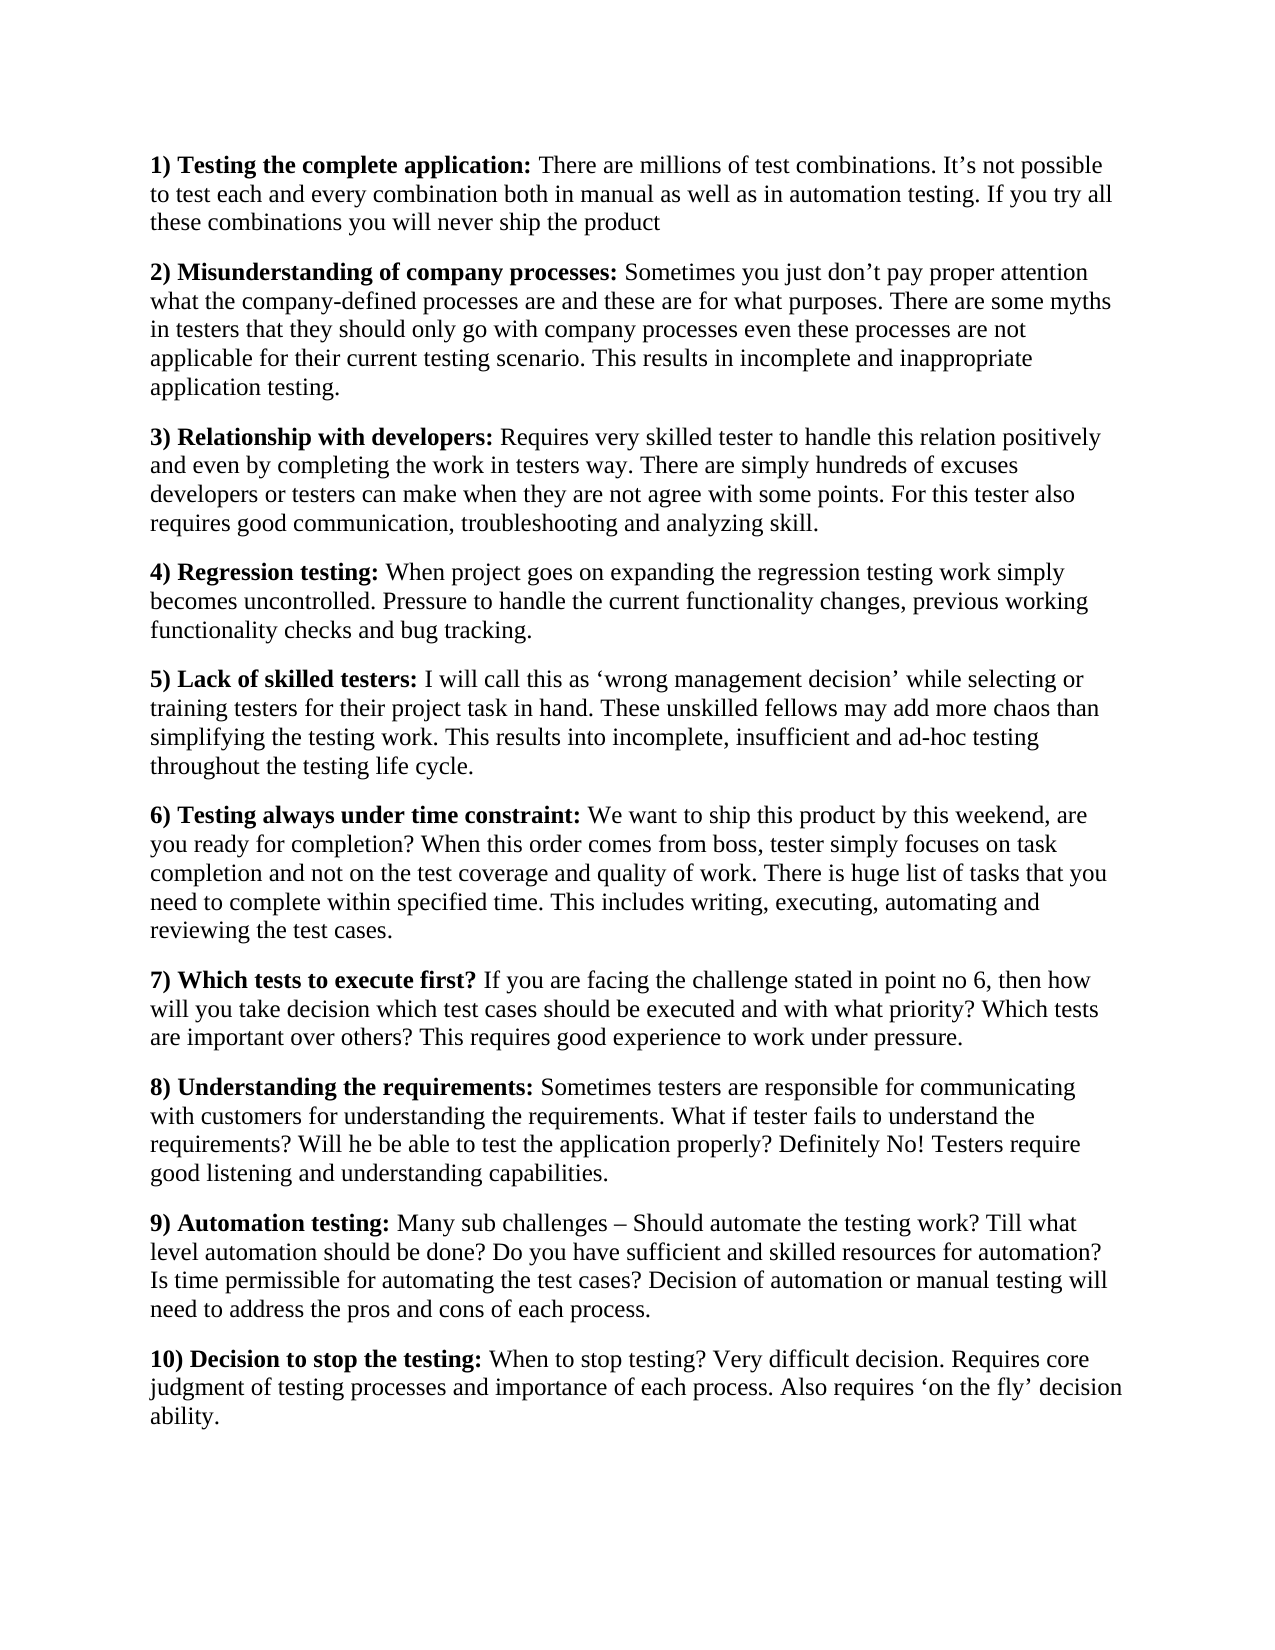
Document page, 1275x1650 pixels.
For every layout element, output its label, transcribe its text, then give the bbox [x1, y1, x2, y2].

text 1) Testing the complete application: There are millions of test combinations. It’s not possible to test each and every combination both in manual as well as in automation testing. If you try all these combinations you will never ship the product [150, 150, 1125, 236]
text 8) Understanding the requirements: Sometimes testers are responsible for communicating with customers for understanding the requirements. What if tester fails to understand the requirements? Will he be able to test the application properly? Definitely No! Testers require good listening and understanding capabilities. [150, 1072, 1125, 1187]
text 10) Decision to stop the testing: When to stop testing? Very difficult decision. Requires core judgment of testing processes and importance of each process. Also requires ‘on the fly’ decision ability. [150, 1344, 1125, 1430]
text 4) Regression testing: When project goes on expanding the regression testing work simply becomes uncontrolled. Pressure to handle the current functionality changes, previous working functionality checks and bug tracking. [150, 557, 1125, 644]
text 7) Which tests to execute first? If you are facing the challenge stated in point no 6, then how will you take decision which test cases should be executed and with what priority? Which tests are important over others? This requires good experience to work under pressure. [150, 965, 1125, 1051]
text 9) Automation testing: Many sub challenges – Should automate the testing work? Till what level automation should be done? Do you have sufficient and skilled resources for automation? Is time permissible for automating the test cases? Decision of automation or manual testing will need to address the pros and cons of each process. [150, 1208, 1125, 1323]
text 2) Misunderstanding of company processes: Sometimes you just don’t pay proper attention what the company-defined processes are and these are for what purposes. There are some myths in testers that they should only go with company processes even these processes are not applicable for their current testing scenario. This results in incomplete and inappropriate application testing. [150, 257, 1125, 401]
text 3) Relationship with developers: Requires very skilled tester to handle this relation positively and even by completing the work in testers way. There are simply hundreds of excuses developers or testers can make when they are not agree with some points. For this tester also requires good communication, troubleshooting and analyzing skill. [150, 422, 1125, 537]
text 6) Testing always under time constraint: We want to ship this product by this weekend, are you ready for completion? When this order comes from boss, tester simply focuses on task completion and not on the test coverage and quality of work. There is huge list of tasks that you need to complete within specified time. This includes writing, executing, automating and reviewing the test cases. [150, 800, 1125, 944]
text 5) Lack of skilled testers: I will call this as ‘wrong management decision’ while selecting or training testers for their project task in hand. These unskilled fellows may add more chaos than simplifying the testing work. This results into incomplete, insufficient and ad-hoc testing throughout the testing life cycle. [150, 664, 1125, 779]
